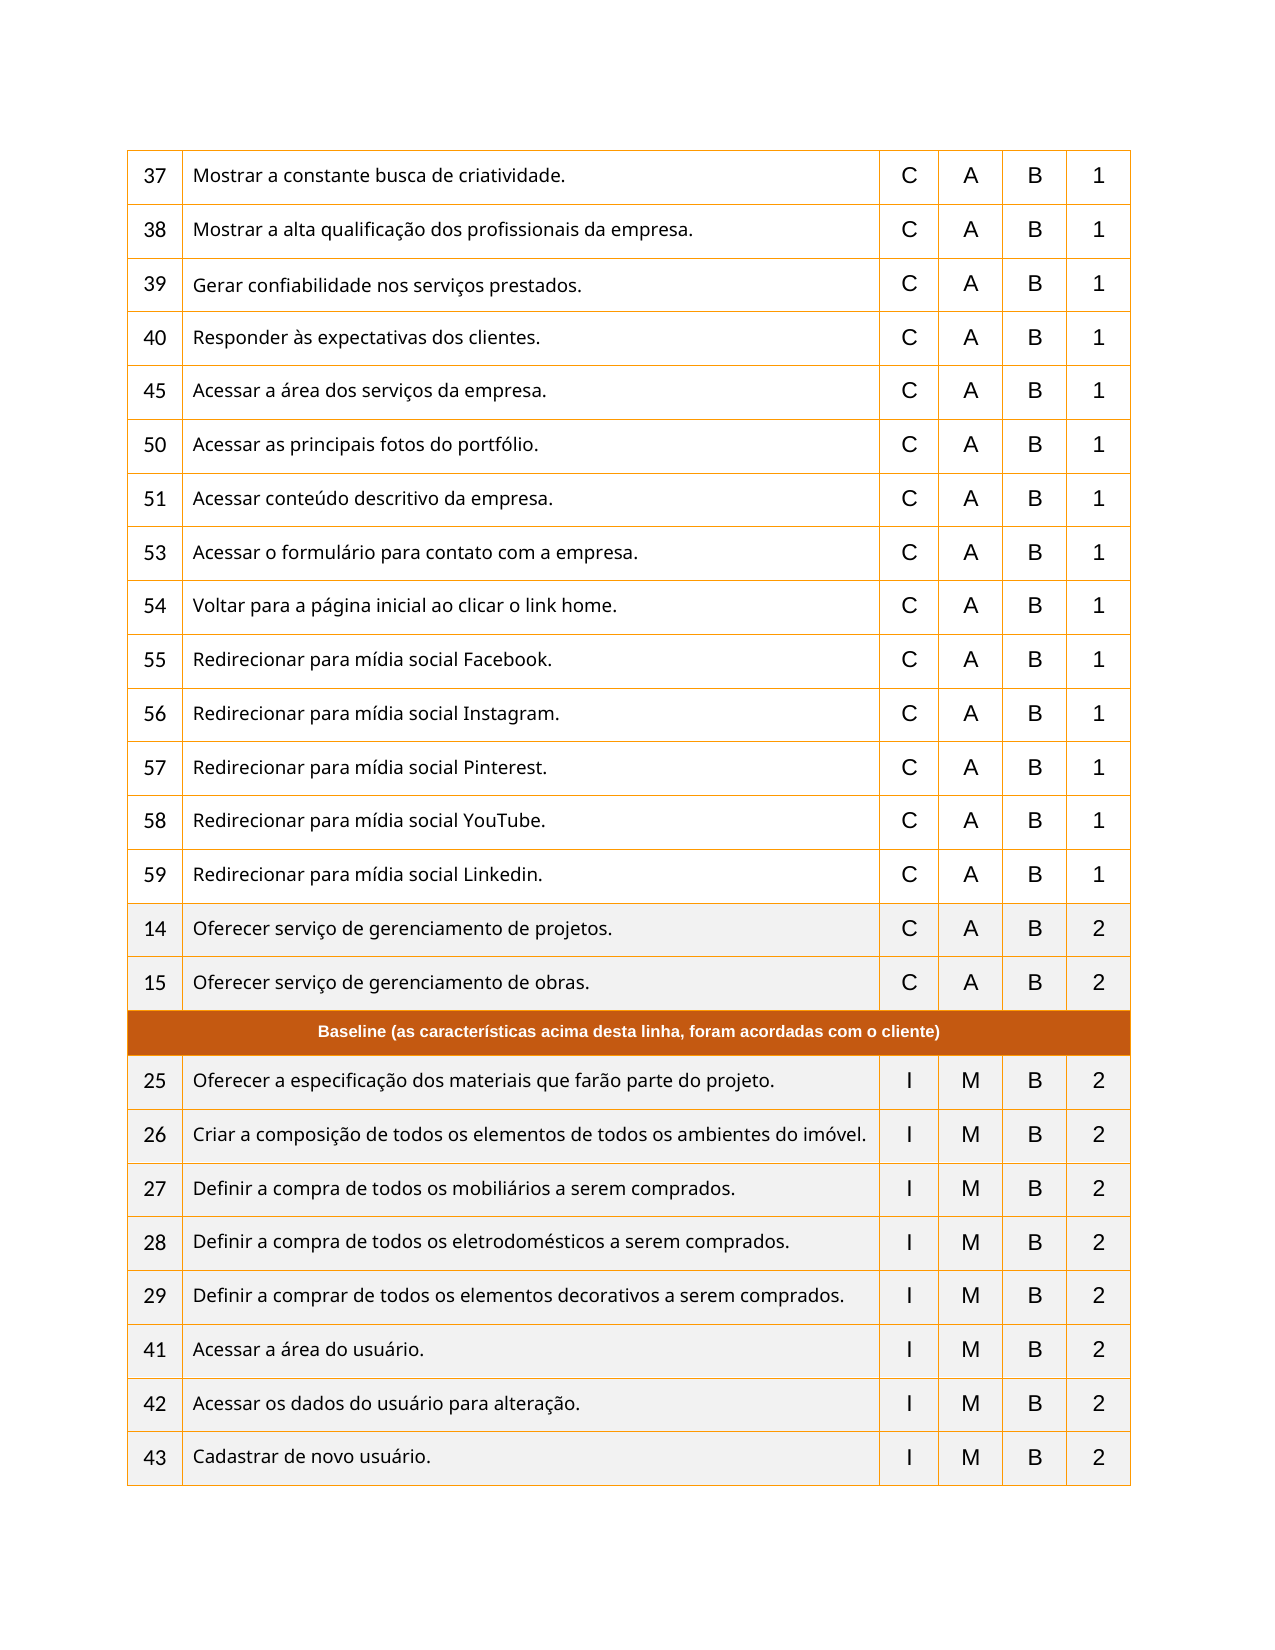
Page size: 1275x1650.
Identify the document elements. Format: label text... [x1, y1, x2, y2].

table_cell B [1003, 957, 1066, 1010]
table_cell Cadastrar de novo usuário. [183, 1432, 879, 1485]
table_cell 1 [1067, 474, 1130, 526]
table_cell C [880, 635, 938, 687]
table_cell 1 [1067, 366, 1130, 419]
table_cell A [939, 527, 1002, 580]
table_cell B [1003, 312, 1066, 365]
table_cell 2 [1067, 1325, 1130, 1377]
table_cell 38 [128, 205, 182, 257]
table_cell A [939, 420, 1002, 472]
table_cell Criar a composição de todos os elementos de todos os ambientes do imóvel. [183, 1110, 879, 1162]
table_cell 39 [128, 259, 182, 311]
table_cell C [880, 689, 938, 741]
table_cell 26 [128, 1110, 182, 1162]
table_cell M [939, 1164, 1002, 1216]
table_cell 27 [128, 1164, 182, 1216]
table_cell I [880, 1164, 938, 1216]
table_cell Acessar a área dos serviços da empresa. [183, 366, 879, 419]
table_cell M [939, 1432, 1002, 1485]
table_cell A [939, 635, 1002, 687]
table_cell 50 [128, 420, 182, 472]
table_cell C [880, 957, 938, 1010]
table_cell M [939, 1271, 1002, 1324]
table_cell B [1003, 1432, 1066, 1485]
table_cell 1 [1067, 312, 1130, 365]
table_cell C [880, 366, 938, 419]
table_cell 58 [128, 796, 182, 849]
table_cell Acessar os dados do usuário para alteração. [183, 1379, 879, 1431]
table_cell I [880, 1325, 938, 1377]
table_cell A [939, 312, 1002, 365]
table_cell C [880, 151, 938, 204]
table_cell C [880, 527, 938, 580]
table_cell 56 [128, 689, 182, 741]
table_cell B [1003, 742, 1066, 795]
table_cell 51 [128, 474, 182, 526]
table_cell Oferecer a especificação dos materiais que farão parte do projeto. [183, 1056, 879, 1109]
table_cell I [880, 1271, 938, 1324]
table_cell I [880, 1432, 938, 1485]
table_cell B [1003, 1110, 1066, 1162]
table_cell I [880, 1056, 938, 1109]
table_cell Oferecer serviço de gerenciamento de obras. [183, 957, 879, 1010]
table_cell 1 [1067, 850, 1130, 902]
table_cell B [1003, 1379, 1066, 1431]
table_cell C [880, 474, 938, 526]
table_cell Definir a compra de todos os mobiliários a serem comprados. [183, 1164, 879, 1216]
table_cell A [939, 796, 1002, 849]
table_cell M [939, 1325, 1002, 1377]
table_cell C [880, 581, 938, 634]
table_cell Acessar conteúdo descritivo da empresa. [183, 474, 879, 526]
table_cell 40 [128, 312, 182, 365]
table_cell A [939, 850, 1002, 902]
table_cell B [1003, 474, 1066, 526]
table_cell B [1003, 689, 1066, 741]
table_cell Definir a compra de todos os eletrodomésticos a serem comprados. [183, 1217, 879, 1270]
table_cell A [939, 151, 1002, 204]
table_cell I [880, 1217, 938, 1270]
table_cell 2 [1067, 1379, 1130, 1431]
table_cell Mostrar a alta qualificação dos profissionais da empresa. [183, 205, 879, 257]
table_cell B [1003, 850, 1066, 902]
table_cell Redirecionar para mídia social Linkedin. [183, 850, 879, 902]
table_cell A [939, 474, 1002, 526]
table_cell 2 [1067, 1432, 1130, 1485]
table_cell A [939, 581, 1002, 634]
table_cell B [1003, 904, 1066, 956]
table_cell 1 [1067, 742, 1130, 795]
table_cell 45 [128, 366, 182, 419]
table_cell 2 [1067, 957, 1130, 1010]
table_cell I [880, 1379, 938, 1431]
table_cell 2 [1067, 1110, 1130, 1162]
table_cell Responder às expectativas dos clientes. [183, 312, 879, 365]
table_cell 1 [1067, 635, 1130, 687]
table_cell 1 [1067, 151, 1130, 204]
table_cell 2 [1067, 1164, 1130, 1216]
table_cell A [939, 366, 1002, 419]
table_cell B [1003, 259, 1066, 311]
table_cell 53 [128, 527, 182, 580]
table_cell Gerar confiabilidade nos serviços prestados. [183, 259, 879, 311]
table_cell 1 [1067, 796, 1130, 849]
table_cell C [880, 742, 938, 795]
table_cell B [1003, 420, 1066, 472]
table_cell B [1003, 1056, 1066, 1109]
table_cell B [1003, 205, 1066, 257]
table_cell 28 [128, 1217, 182, 1270]
table_cell M [939, 1056, 1002, 1109]
table_cell Voltar para a página inicial ao clicar o link home. [183, 581, 879, 634]
table_cell B [1003, 366, 1066, 419]
table_cell Redirecionar para mídia social Pinterest. [183, 742, 879, 795]
table_cell A [939, 259, 1002, 311]
table_cell Redirecionar para mídia social Instagram. [183, 689, 879, 741]
table_cell 1 [1067, 420, 1130, 472]
table_cell C [880, 205, 938, 257]
table_cell 1 [1067, 527, 1130, 580]
table_cell 43 [128, 1432, 182, 1485]
table_cell 55 [128, 635, 182, 687]
table_cell 57 [128, 742, 182, 795]
table_cell Acessar a área do usuário. [183, 1325, 879, 1377]
table_cell B [1003, 581, 1066, 634]
table_cell 2 [1067, 1271, 1130, 1324]
table_cell I [880, 1110, 938, 1162]
table_cell Acessar as principais fotos do portfólio. [183, 420, 879, 472]
table_cell Acessar o formulário para contato com a empresa. [183, 527, 879, 580]
table_cell 1 [1067, 205, 1130, 257]
table_cell M [939, 1379, 1002, 1431]
table_cell B [1003, 1164, 1066, 1216]
table_cell 42 [128, 1379, 182, 1431]
table_cell B [1003, 527, 1066, 580]
table_cell Baseline (as características acima desta linha, foram acordadas com o cliente) [128, 1011, 1130, 1055]
table_cell 37 [128, 151, 182, 204]
table_cell 14 [128, 904, 182, 956]
table_cell B [1003, 1217, 1066, 1270]
table_cell 25 [128, 1056, 182, 1109]
table_cell C [880, 904, 938, 956]
table_cell C [880, 312, 938, 365]
table_cell A [939, 957, 1002, 1010]
table_cell B [1003, 796, 1066, 849]
table_cell A [939, 689, 1002, 741]
table_cell B [1003, 1325, 1066, 1377]
table_cell Redirecionar para mídia social Facebook. [183, 635, 879, 687]
table_cell 15 [128, 957, 182, 1010]
table_cell 2 [1067, 904, 1130, 956]
table_cell 41 [128, 1325, 182, 1377]
table_cell 1 [1067, 259, 1130, 311]
table_cell M [939, 1217, 1002, 1270]
table_cell Definir a comprar de todos os elementos decorativos a serem comprados. [183, 1271, 879, 1324]
table_cell 59 [128, 850, 182, 902]
table_cell B [1003, 151, 1066, 204]
table_cell 1 [1067, 581, 1130, 634]
table_cell 2 [1067, 1217, 1130, 1270]
table_cell C [880, 850, 938, 902]
table_cell Mostrar a constante busca de criatividade. [183, 151, 879, 204]
table_cell A [939, 904, 1002, 956]
table_cell 54 [128, 581, 182, 634]
table_cell C [880, 259, 938, 311]
table_cell 29 [128, 1271, 182, 1324]
table_cell 1 [1067, 689, 1130, 741]
table_cell B [1003, 635, 1066, 687]
table_cell M [939, 1110, 1002, 1162]
table_cell A [939, 205, 1002, 257]
table_cell B [1003, 1271, 1066, 1324]
table_cell 2 [1067, 1056, 1130, 1109]
table_cell A [939, 742, 1002, 795]
table_cell C [880, 796, 938, 849]
table_cell Oferecer serviço de gerenciamento de projetos. [183, 904, 879, 956]
table_cell C [880, 420, 938, 472]
table_cell Redirecionar para mídia social YouTube. [183, 796, 879, 849]
